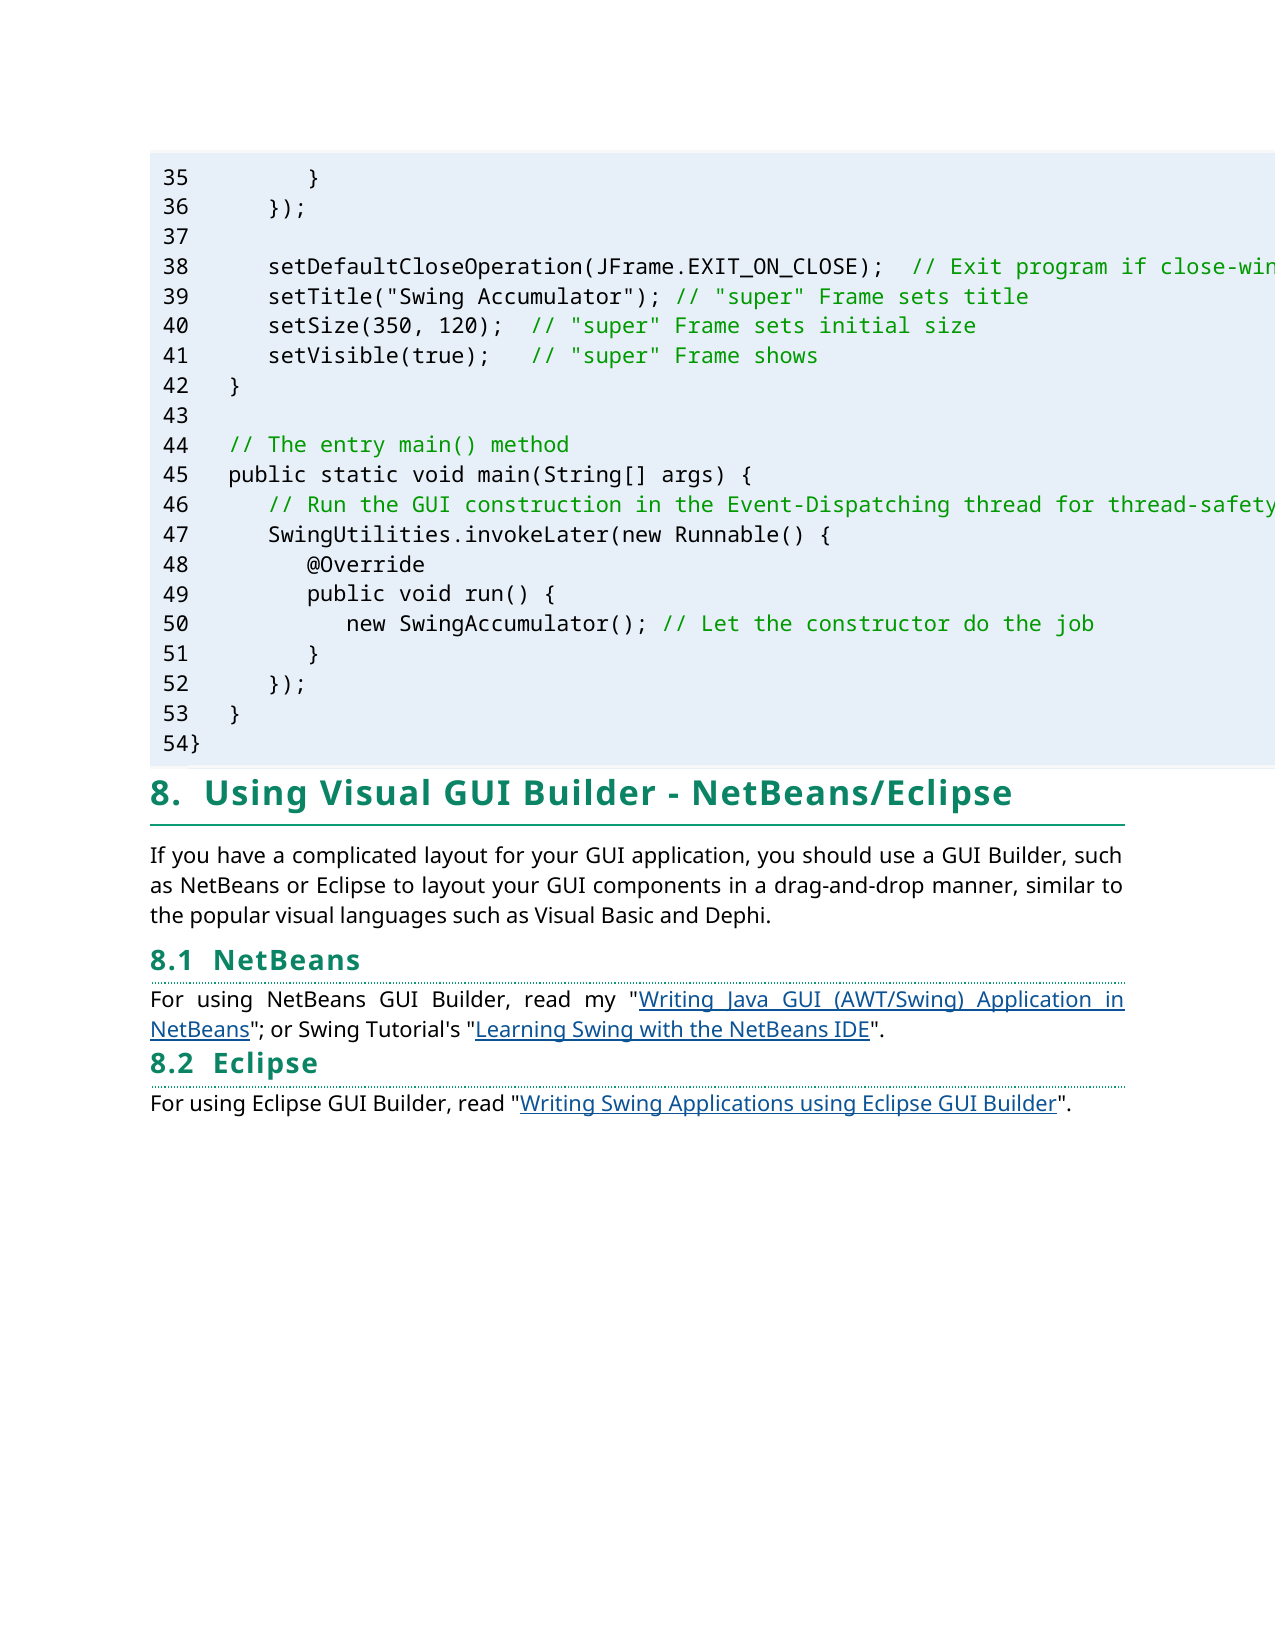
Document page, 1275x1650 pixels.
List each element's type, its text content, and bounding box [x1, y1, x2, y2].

text 8.2 Eclipse [150, 1043, 1125, 1088]
text 8.1 NetBeans [150, 940, 1125, 984]
text 8. Using Visual GUI Builder - NetBeans/Eclipse [150, 769, 1125, 824]
text For using Eclipse GUI Builder, read "Writing Swing Applications using Eclipse GUI Builder". [150, 1088, 1125, 1117]
text If you have a complicated layout for your GUI application, you should use a GUI Builder, such as NetBeans or Eclipse to layout your GUI components in a drag-and-drop manner, similar to the popular visual languages such as Visual Basic and Dephi. [150, 841, 1125, 930]
text For using NetBeans GUI Builder, read my "Writing Java GUI (AWT/Swing) Application in NetBeans"; or Swing Tutorial's "Learning Swing with the NetBeans IDE". [150, 984, 1125, 1043]
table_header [189, 153, 1275, 765]
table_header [150, 153, 189, 766]
